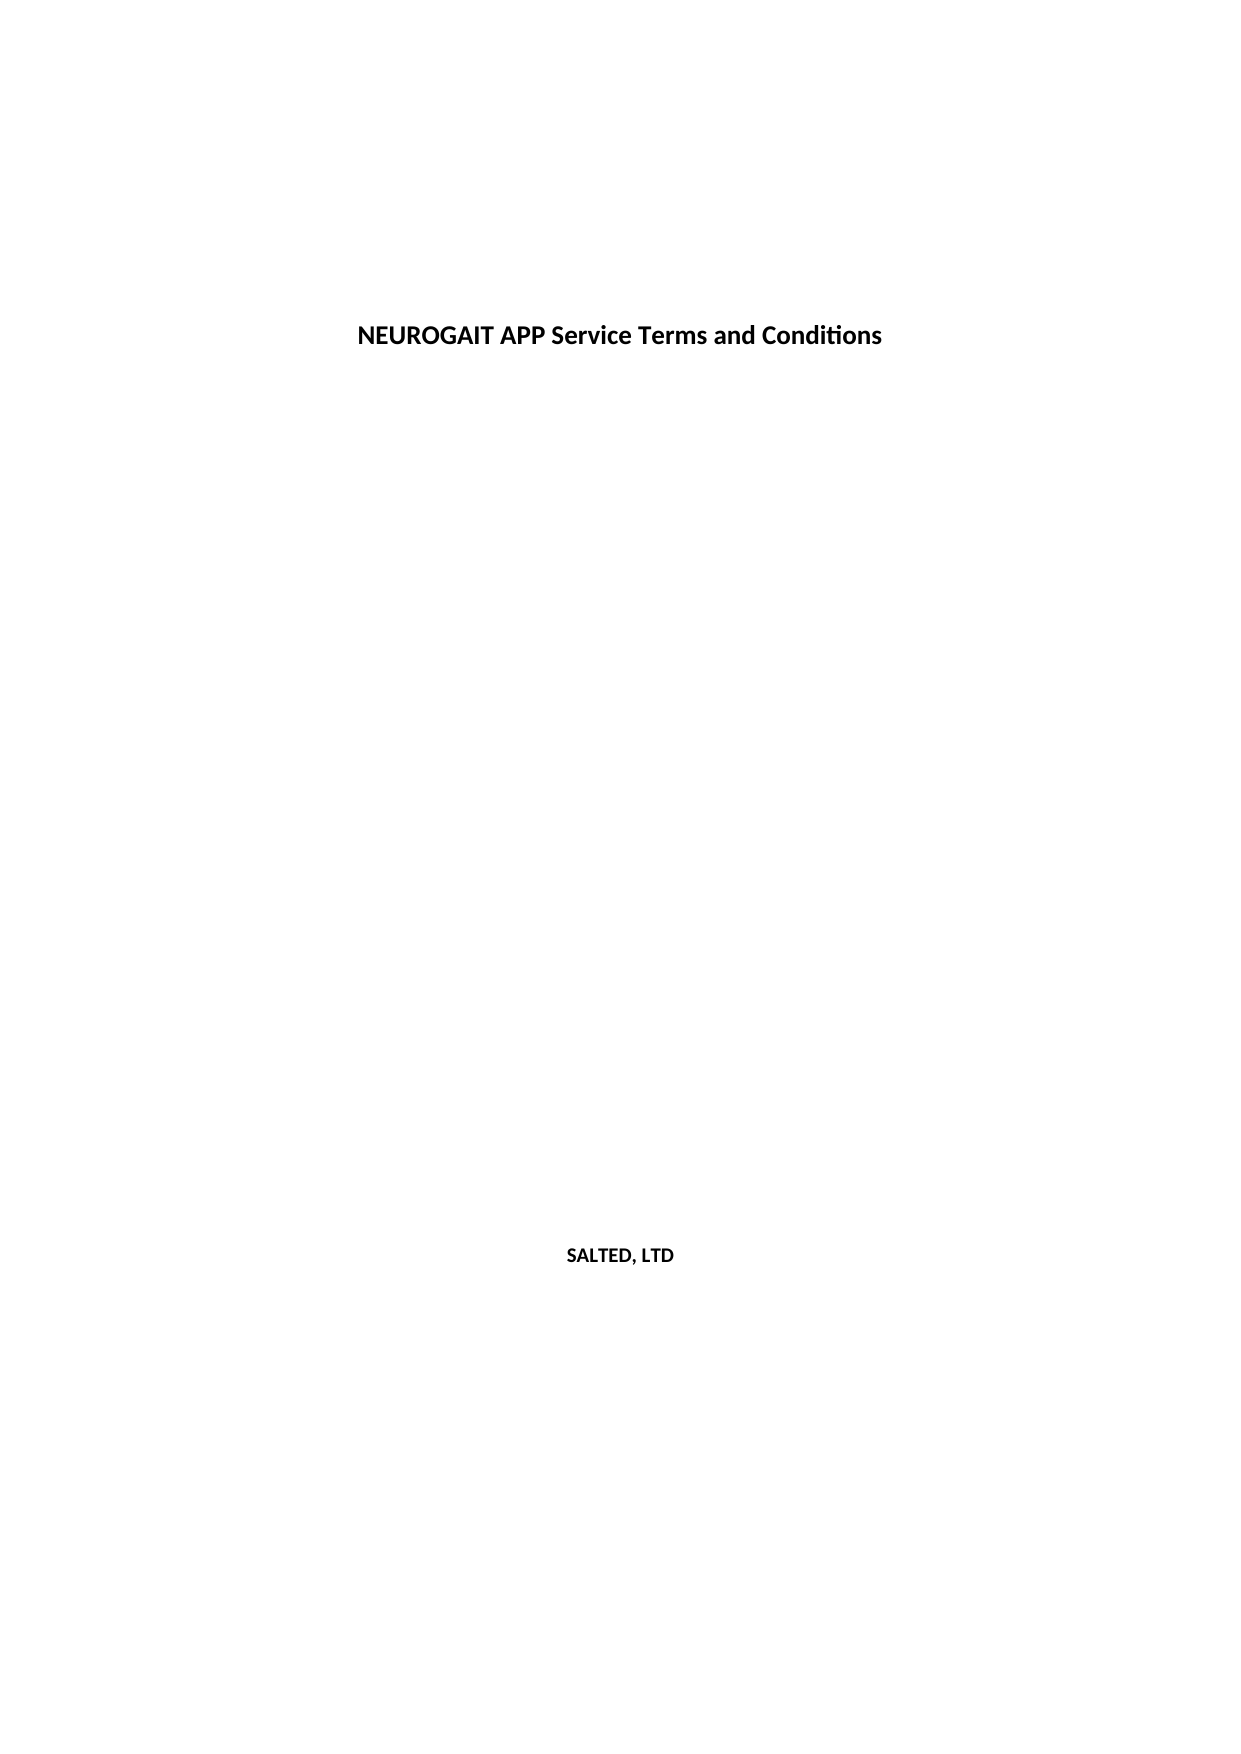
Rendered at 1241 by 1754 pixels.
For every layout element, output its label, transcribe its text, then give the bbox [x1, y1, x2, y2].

text SALTED, LTD [150, 1243, 1090, 1268]
text NEUROGAIT APP Service Terms and Conditions [150, 318, 1090, 351]
